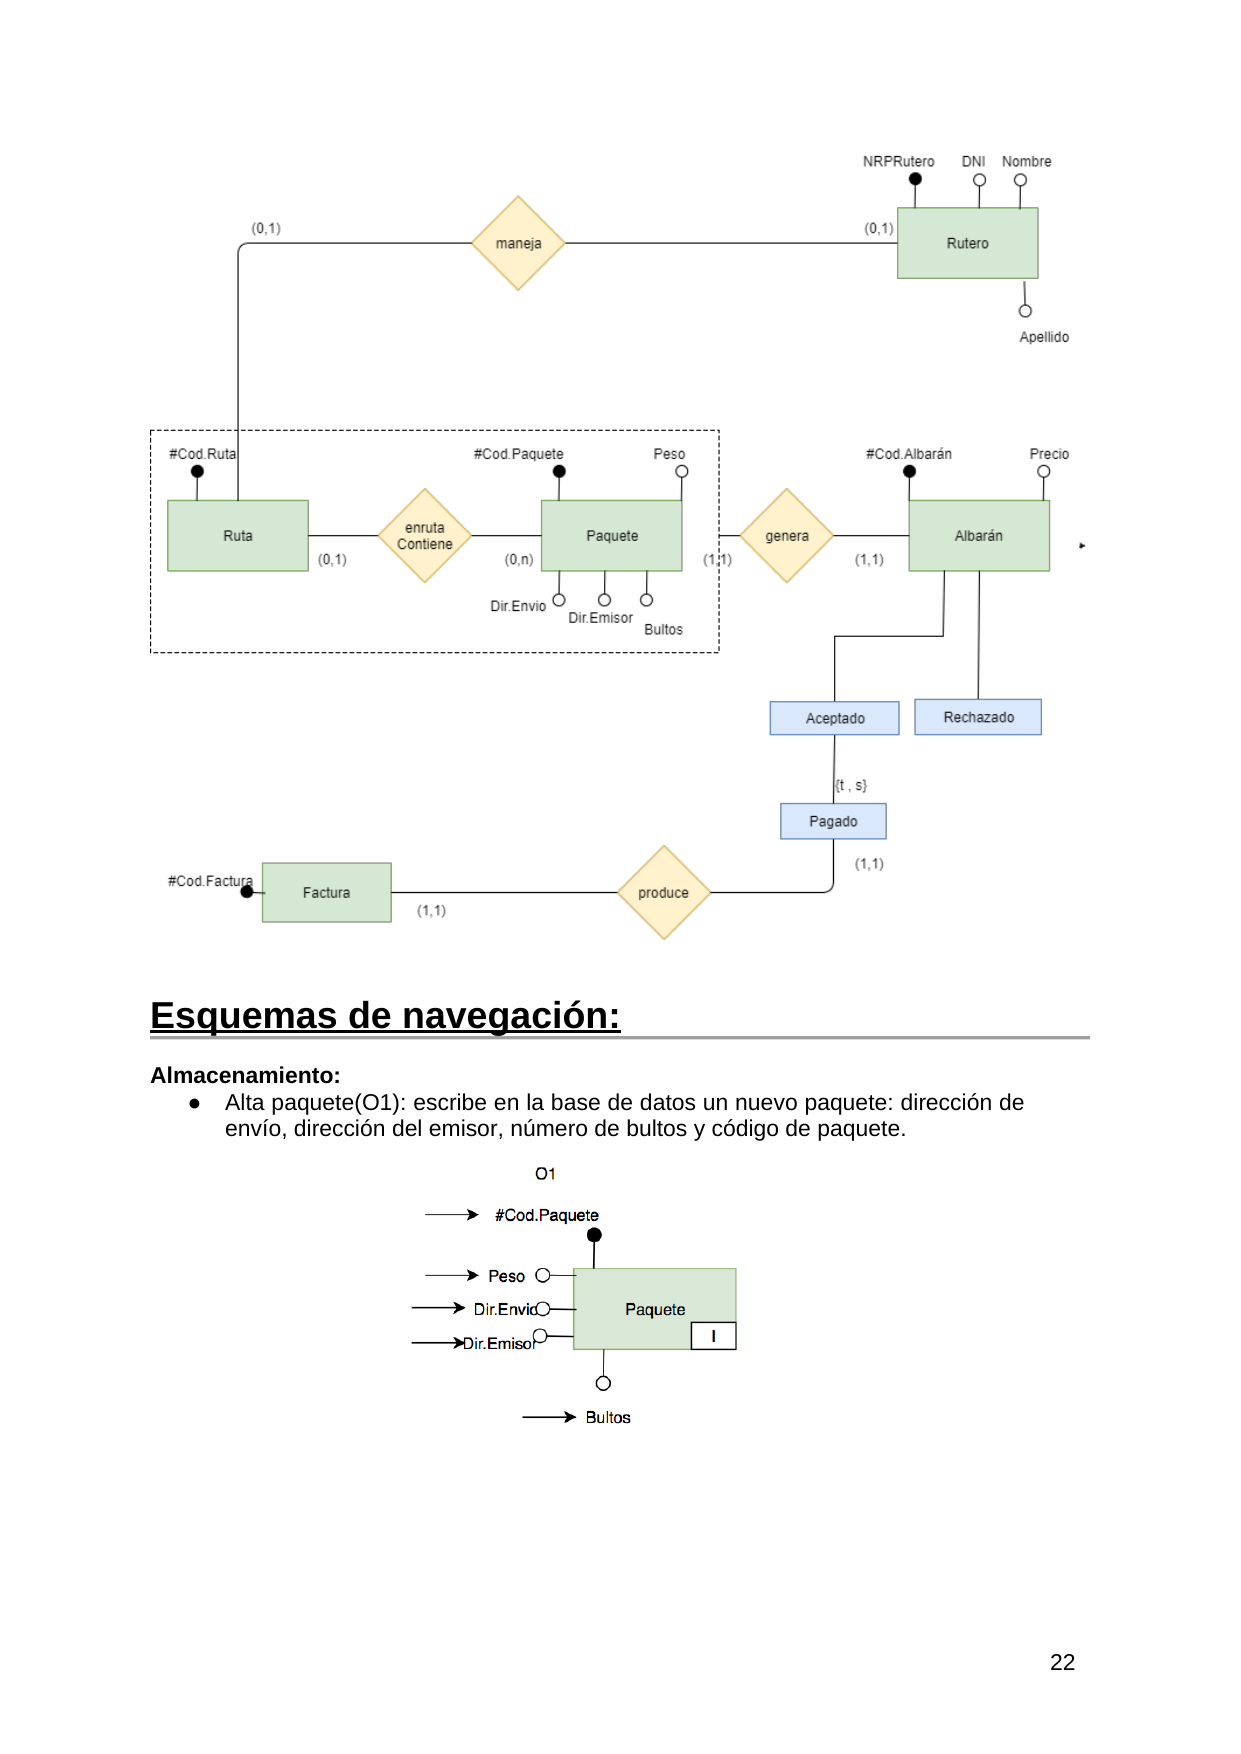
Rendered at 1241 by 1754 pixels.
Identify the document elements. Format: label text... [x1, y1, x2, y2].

picture [406, 1141, 770, 1476]
list Alta paquete(O1): escribe en la base de datos un nuevo paquete: dirección de envío, dirección del emisor, número de bultos y código de paquete. [187, 1089, 1026, 1142]
picture [150, 150, 1091, 940]
text Almacenamiento: [150, 1062, 1026, 1089]
text Esquemas de navegación: [150, 993, 1026, 1036]
